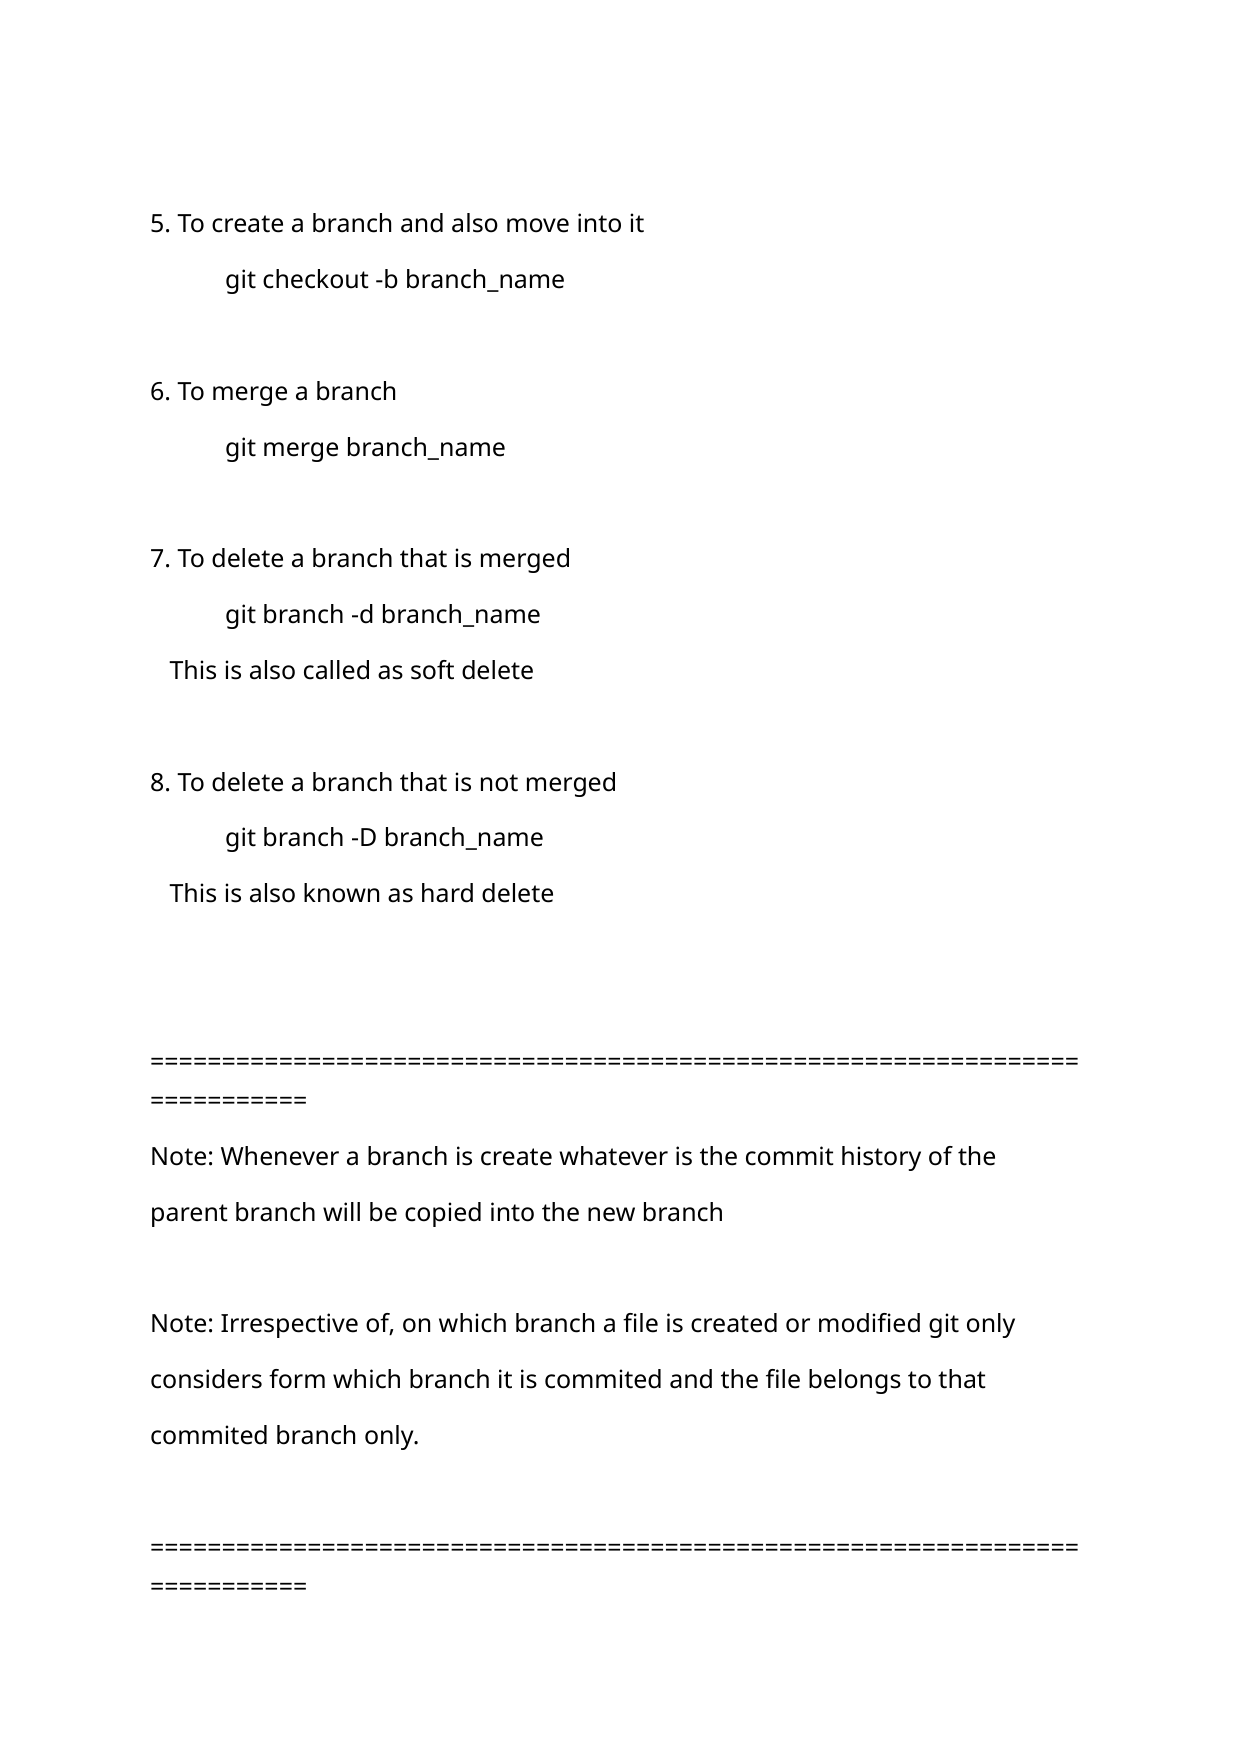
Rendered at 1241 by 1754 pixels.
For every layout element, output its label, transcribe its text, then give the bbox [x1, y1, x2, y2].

text git branch -D branch_name [150, 820, 1090, 854]
text Note: Whenever a branch is create whatever is the commit history of the [150, 1138, 1090, 1172]
text commited branch only. [150, 1417, 1090, 1452]
text 6. To merge a branch [150, 373, 1090, 407]
text This is also known as hard delete [150, 876, 1090, 910]
text This is also called as soft delete [150, 652, 1090, 687]
text git merge branch_name [150, 429, 1090, 463]
text 7. To delete a branch that is merged [150, 541, 1090, 575]
text 8. To delete a branch that is not merged [150, 764, 1090, 798]
text ============================================================================ [150, 1043, 1090, 1117]
text parent branch will be copied into the new branch [150, 1194, 1090, 1228]
text git branch -d branch_name [150, 597, 1090, 631]
text Note: Irrespective of, on which branch a file is created or modified git only [150, 1306, 1090, 1340]
text considers form which branch it is commited and the file belongs to that [150, 1362, 1090, 1396]
text ============================================================================ [150, 1529, 1090, 1602]
text 5. To create a branch and also move into it [150, 206, 1090, 240]
text git checkout -b branch_name [150, 262, 1090, 296]
